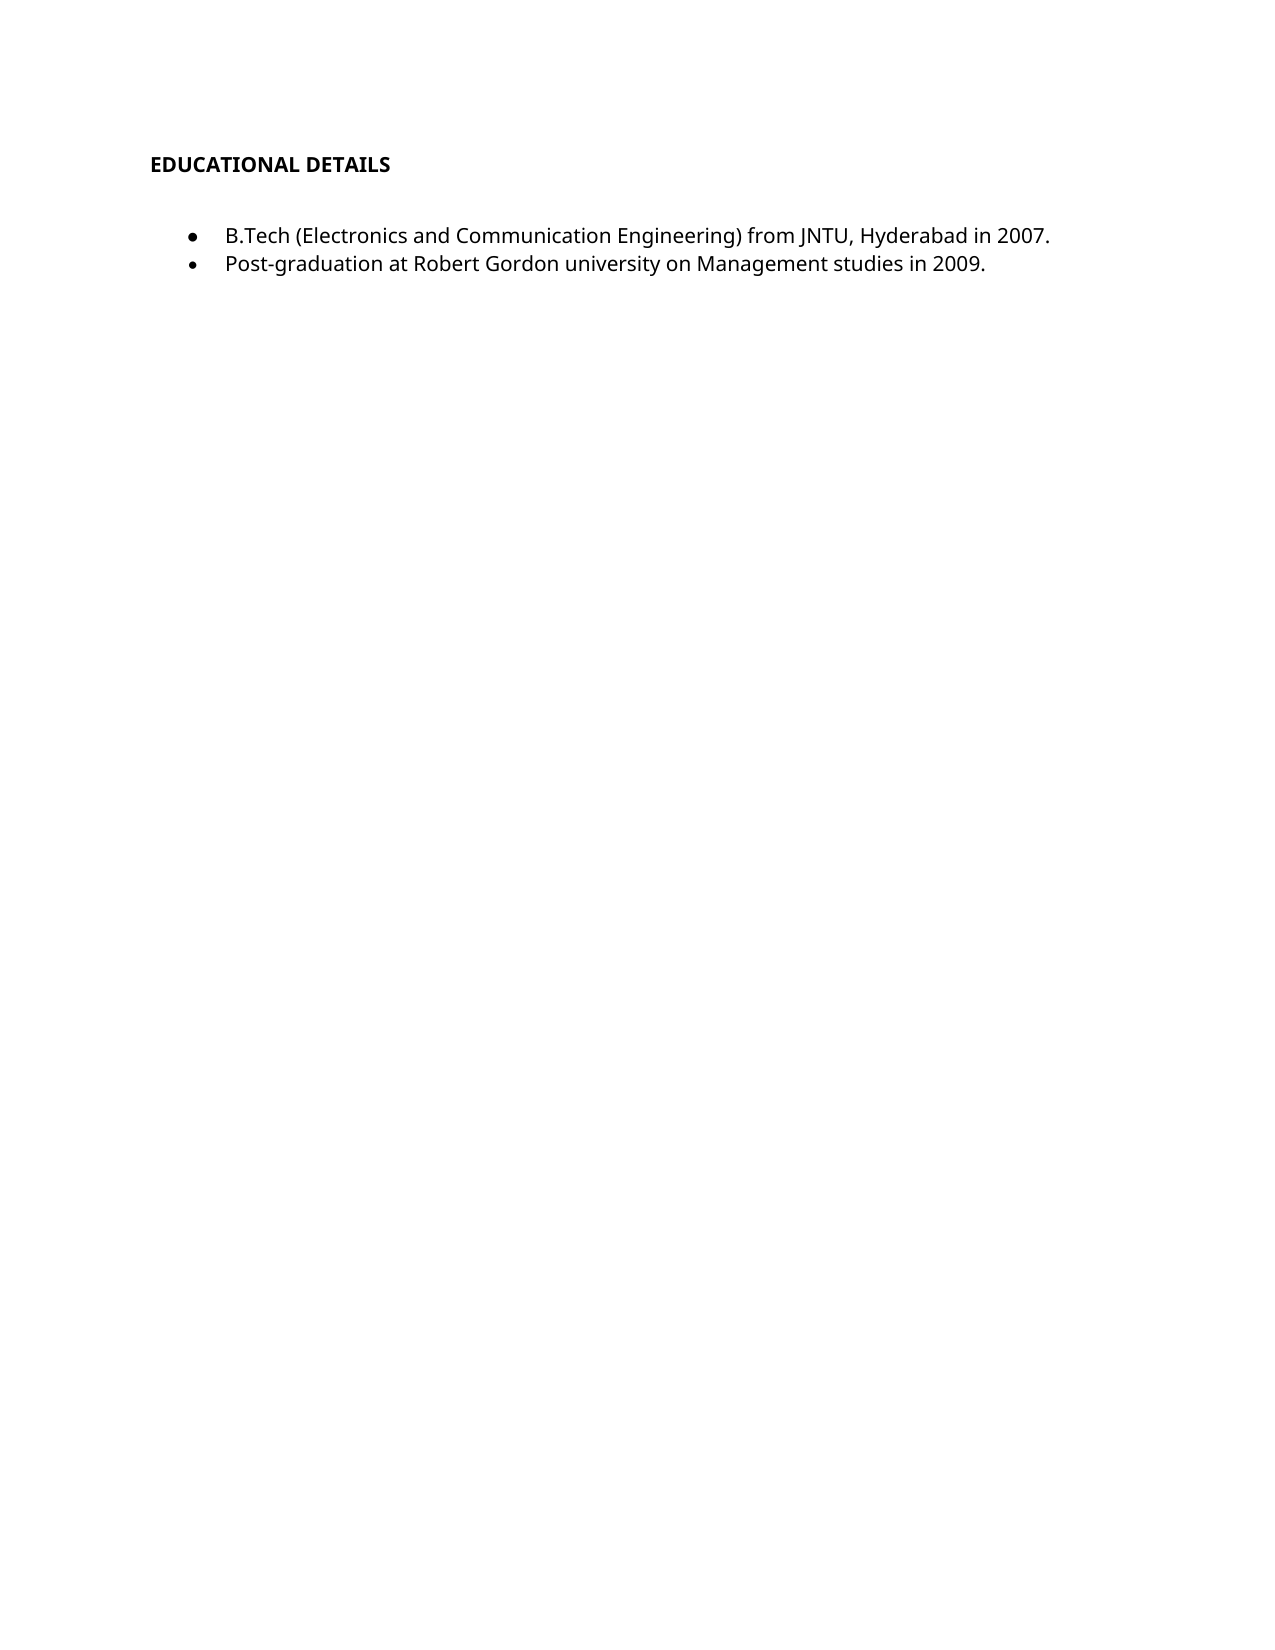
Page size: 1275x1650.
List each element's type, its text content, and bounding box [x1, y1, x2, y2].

list Post-graduation at Robert Gordon university on Management studies in 2009. [187, 249, 1125, 278]
list B.Tech (Electronics and Communication Engineering) from JNTU, Hyderabad in 2007. [187, 221, 1125, 249]
text EDUCATIONAL DETAILS [150, 150, 1125, 178]
